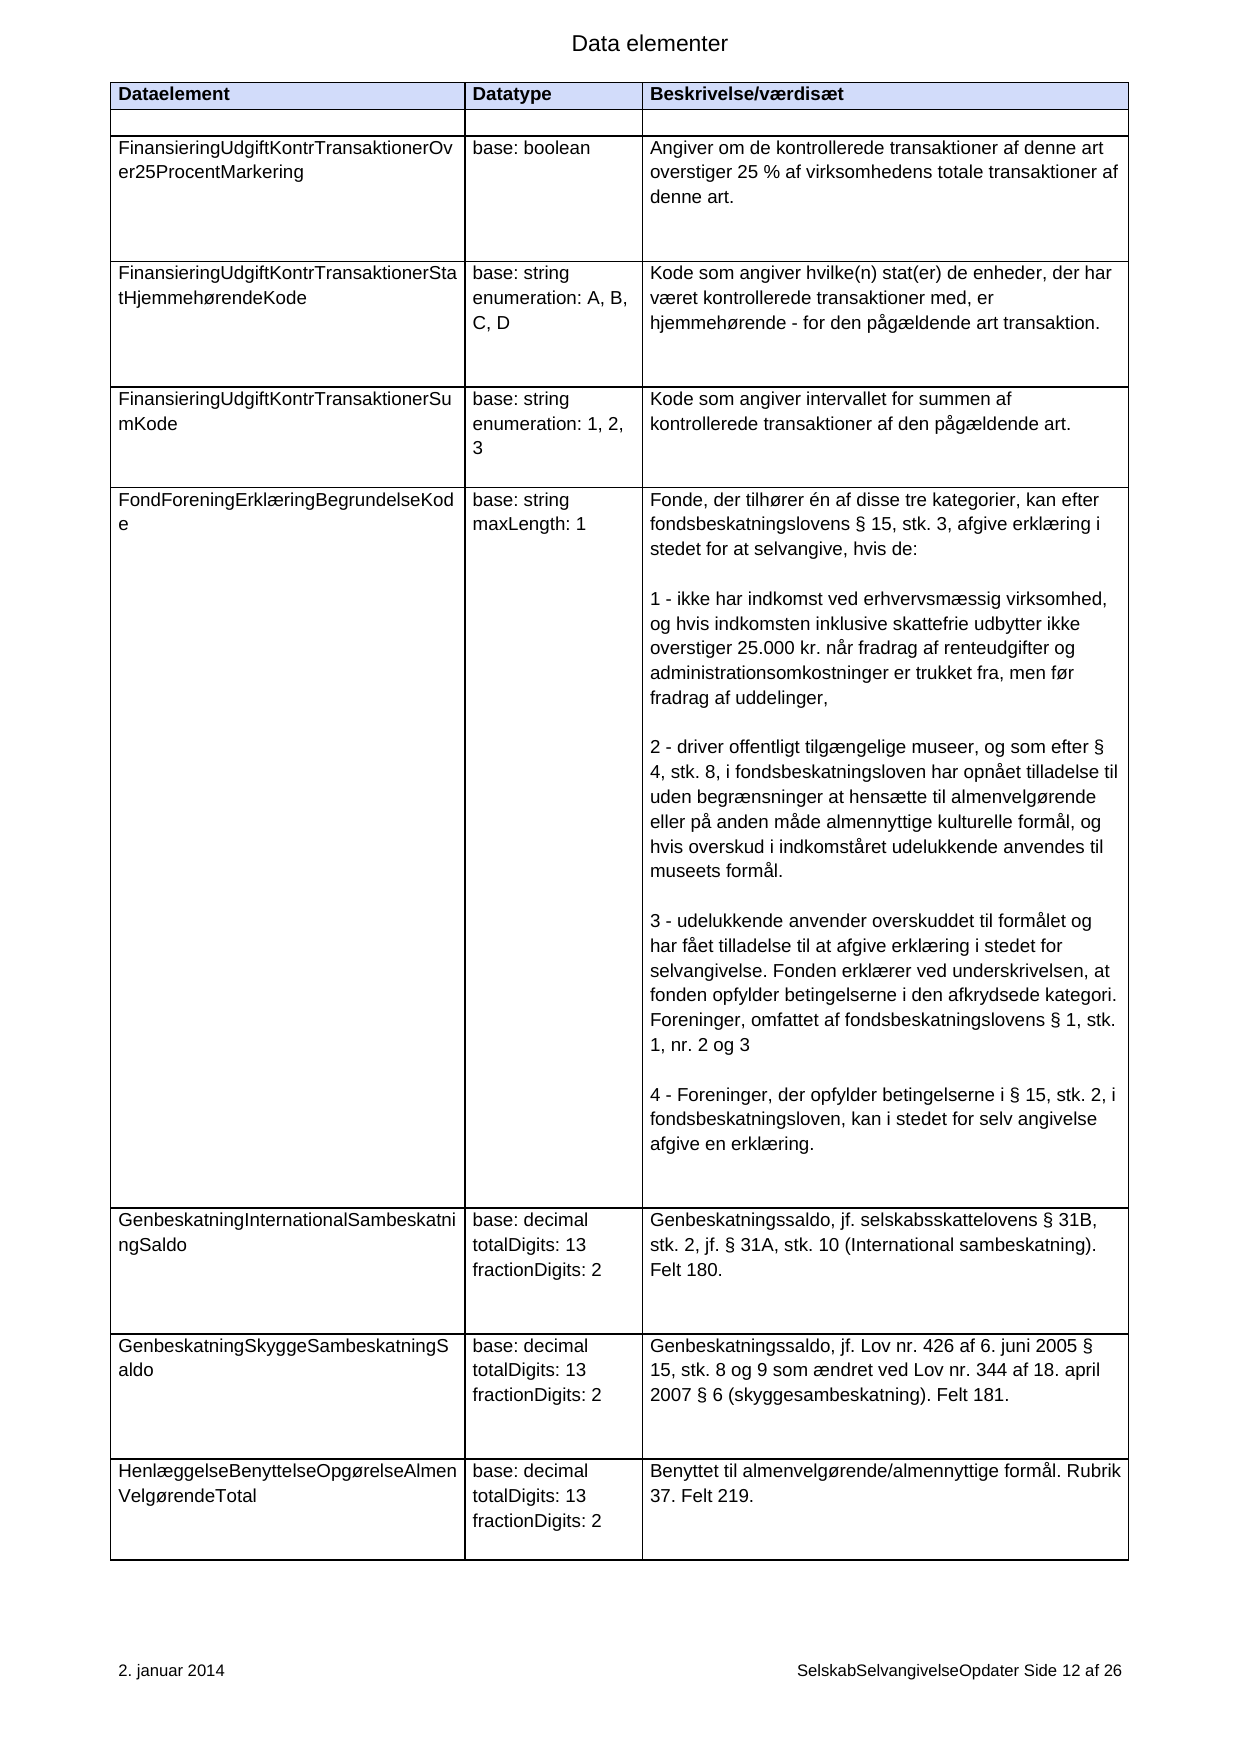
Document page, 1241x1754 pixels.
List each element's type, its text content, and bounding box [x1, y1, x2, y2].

table_cell Genbeskatningssaldo, jf. selskabsskattelovens § 31B, stk. 2, jf. § 31A, stk. 10 (International sambeskatning). Felt 180. [643, 1209, 1128, 1333]
table_cell base: string maxLength: 1 [466, 488, 642, 1207]
table_cell Fonde, der tilhører én af disse tre kategorier, kan efter fondsbeskatningslovens § 15, stk. 3, afgive erklæring i stedet for at selvangive, hvis de: 1 - ikke har indkomst ved erhvervsmæssig virksomhed, og hvis indkomsten inklusive skattefrie udbytter ikke overstiger 25.000 kr. når fradrag af renteudgifter og administrationsomkostninger er trukket fra, men før fradrag af uddelinger, 2 - driver offentligt tilgængelige museer, og som efter § 4, stk. 8, i fondsbeskatningsloven har opnået tilladelse til uden begrænsninger at hensætte til almenvelgørende eller på anden måde almennyttige kulturelle formål, og hvis overskud i indkomståret udelukkende anvendes til museets formål. 3 - udelukkende anvender overskuddet til formålet og har fået tilladelse til at afgive erklæring i stedet for selvangivelse. Fonden erklærer ved underskrivelsen, at fonden opfylder betingelserne i den afkrydsede kategori. Foreninger, omfattet af fondsbeskatningslovens § 1, stk. 1, nr. 2 og 3 4 - Foreninger, der opfylder betingelserne i § 15, stk. 2, i fondsbeskatningsloven, kan i stedet for selv angivelse afgive en erklæring. [643, 488, 1128, 1207]
table_cell base: decimal totalDigits: 13 fractionDigits: 2 [466, 1209, 642, 1333]
table_cell FondForeningErklæringBegrundelseKode [111, 488, 464, 1207]
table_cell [466, 1460, 642, 1559]
table_header Datatype [466, 83, 642, 109]
table_header Beskrivelse/værdisæt [643, 83, 1128, 109]
table_cell Kode som angiver intervallet for summen af kontrollerede transaktioner af den pågældende art. [643, 388, 1128, 487]
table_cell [111, 110, 464, 135]
table_cell HenlæggelseBenyttelseOpgørelseAlmenVelgørendeTotal [111, 1460, 464, 1559]
table_header Dataelement [111, 83, 464, 109]
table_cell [643, 110, 1128, 135]
table_cell Angiver om de kontrollerede transaktioner af denne art overstiger 25 % af virksomhedens totale transaktioner af denne art. [643, 137, 1128, 261]
table_cell Genbeskatningssaldo, jf. Lov nr. 426 af 6. juni 2005 § 15, stk. 8 og 9 som ændret ved Lov nr. 344 af 18. april 2007 § 6 (skyggesambeskatning). Felt 181. [643, 1335, 1128, 1458]
table_cell FinansieringUdgiftKontrTransaktionerSumKode [111, 388, 464, 487]
table_cell GenbeskatningSkyggeSambeskatningSaldo [111, 1335, 464, 1458]
table_cell FinansieringUdgiftKontrTransaktionerStatHjemmehørendeKode [111, 262, 464, 386]
table_cell base: decimal totalDigits: 13 fractionDigits: 2 [466, 1335, 642, 1458]
table_cell base: string enumeration: 1, 2, 3 [466, 388, 642, 487]
table_cell base: string enumeration: A, B, C, D [466, 262, 642, 386]
table_cell FinansieringUdgiftKontrTransaktionerOver25ProcentMarkering [111, 137, 464, 261]
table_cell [466, 110, 642, 135]
table_cell Benyttet til almenvelgørende/almennyttige formål. Rubrik 37. Felt 219. [643, 1460, 1128, 1559]
table_cell GenbeskatningInternationalSambeskatningSaldo [111, 1209, 464, 1333]
table_cell base: boolean [466, 137, 642, 261]
